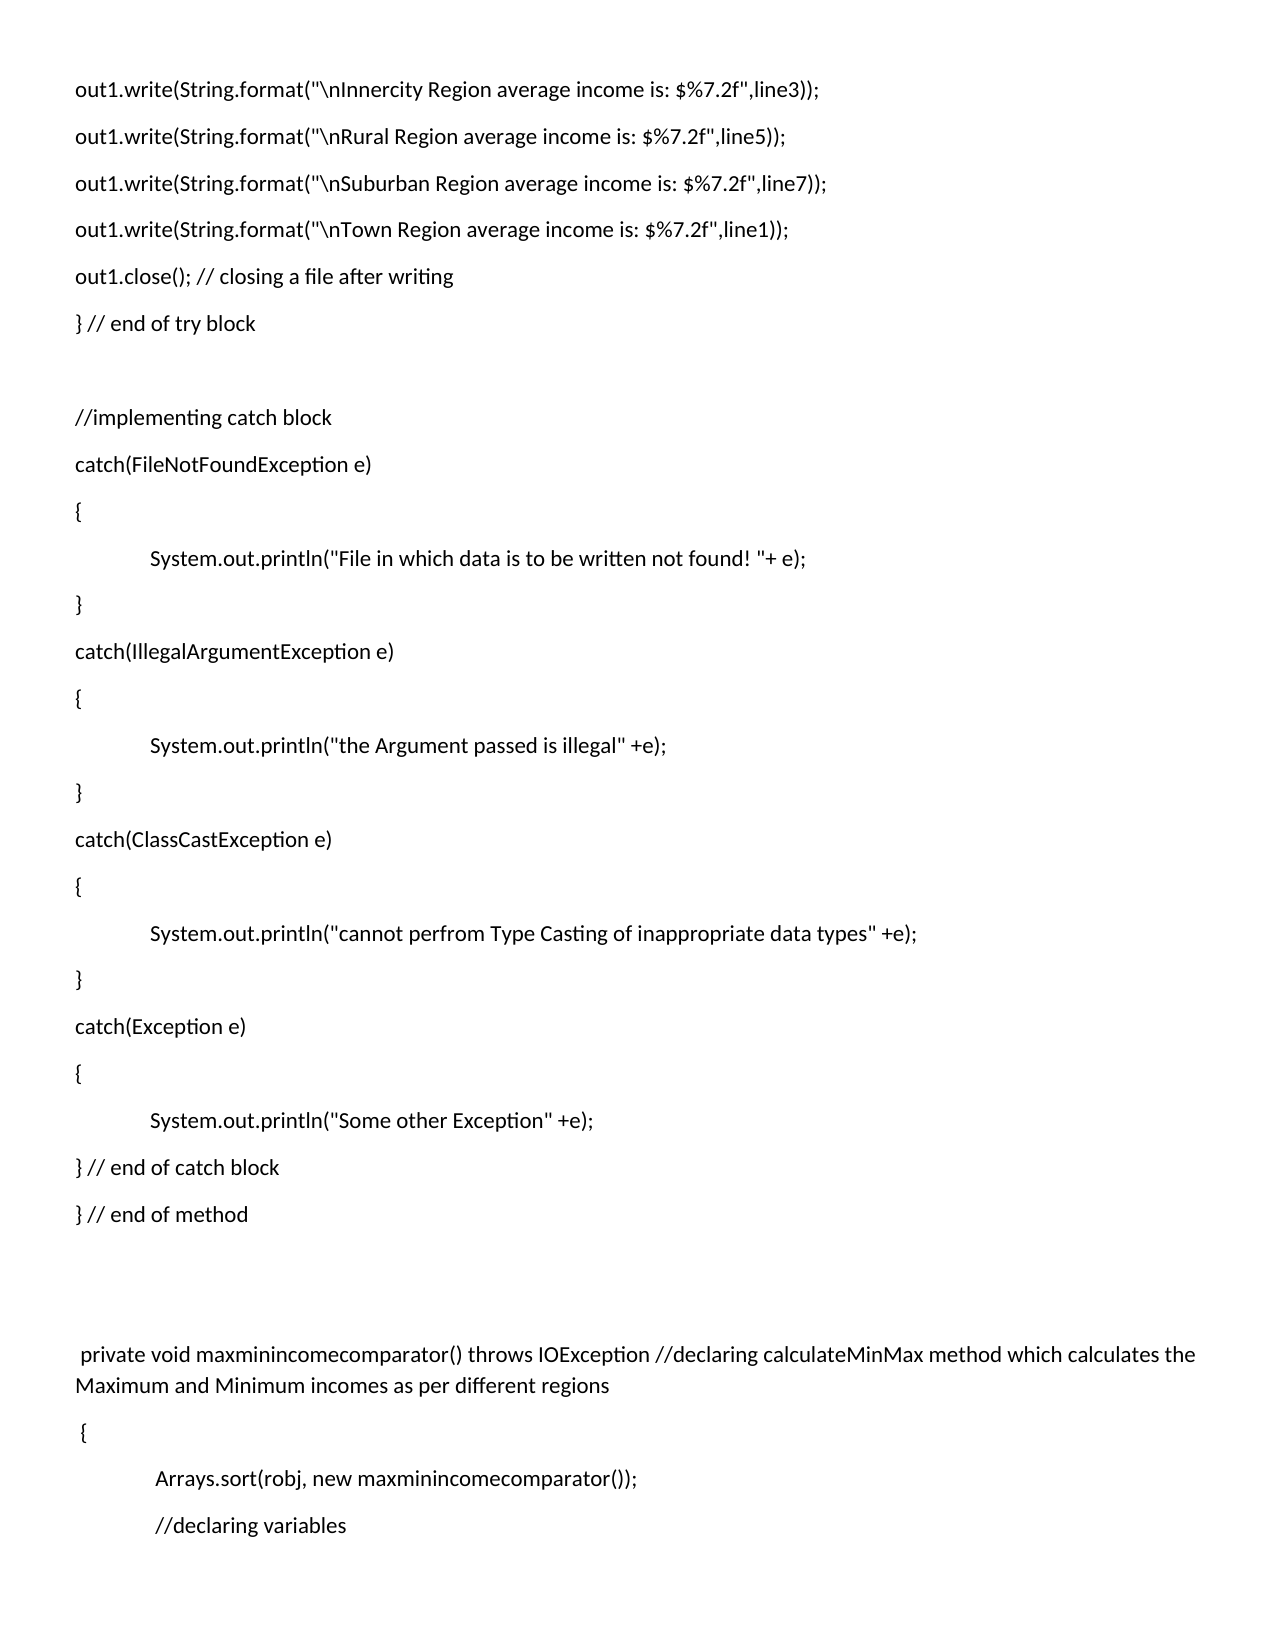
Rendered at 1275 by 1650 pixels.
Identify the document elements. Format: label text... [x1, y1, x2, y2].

text } [75, 966, 1200, 994]
text { [75, 684, 1200, 712]
text out1.write(String.format("\nSuburban Region average income is: $%7.2f",line7)); [75, 169, 1200, 197]
text catch(IllegalArgumentException e) [75, 637, 1200, 666]
text out1.close(); // closing a file after writing [75, 262, 1200, 291]
text //implementing catch block [75, 403, 1200, 431]
text private void maxminincomecomparator() throws IOException //declaring calculateMinMax method which calculates the Maximum and Minimum incomes as per different regions [75, 1341, 1200, 1399]
text } // end of try block [75, 309, 1200, 337]
text catch(Exception e) [75, 1012, 1200, 1041]
text //declaring variables [75, 1511, 1200, 1539]
text out1.write(String.format("\nInnercity Region average income is: $%7.2f",line3)); [75, 75, 1200, 103]
text catch(ClassCastException e) [75, 825, 1200, 853]
text Arrays.sort(robj, new maxminincomecomparator()); [75, 1464, 1200, 1493]
text { [75, 1059, 1200, 1087]
text } // end of catch block [75, 1153, 1200, 1181]
text { [75, 1418, 1200, 1446]
text System.out.println("File in which data is to be written not found! "+ e); [75, 544, 1200, 572]
text out1.write(String.format("\nRural Region average income is: $%7.2f",line5)); [75, 122, 1200, 150]
text System.out.println("cannot perfrom Type Casting of inappropriate data types" +e); [75, 919, 1200, 947]
text System.out.println("Some other Exception" +e); [75, 1106, 1200, 1134]
text } [75, 591, 1200, 619]
text System.out.println("the Argument passed is illegal" +e); [75, 731, 1200, 759]
text out1.write(String.format("\nTown Region average income is: $%7.2f",line1)); [75, 216, 1200, 244]
text } // end of method [75, 1200, 1200, 1228]
text } [75, 778, 1200, 806]
text catch(FileNotFoundException e) [75, 450, 1200, 478]
text { [75, 872, 1200, 900]
text { [75, 497, 1200, 525]
